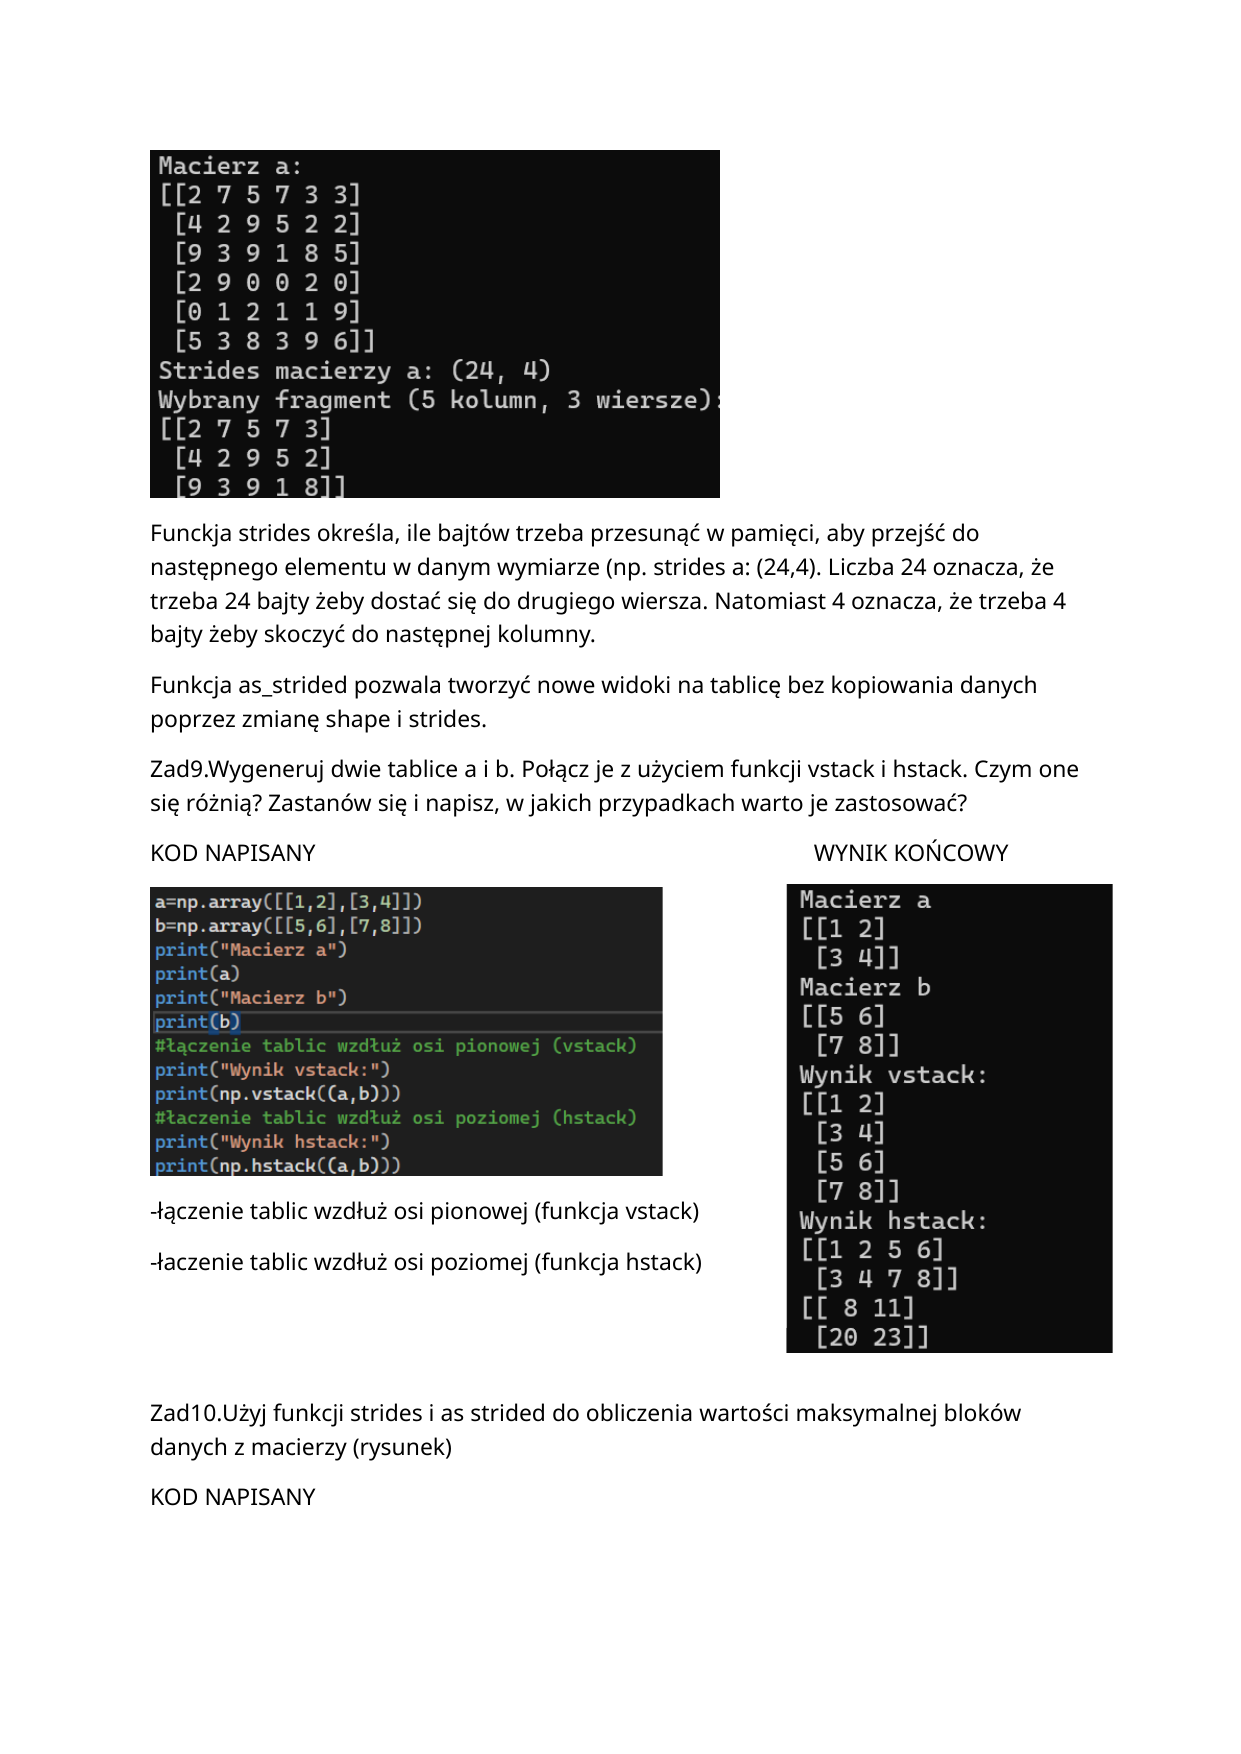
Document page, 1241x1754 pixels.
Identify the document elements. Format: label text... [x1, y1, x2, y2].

text -łączenie tablic wzdłuż osi pionowej (funkcja vstack) [150, 1195, 1090, 1226]
picture [786, 884, 1113, 1353]
picture [150, 887, 663, 1176]
text Zad9.Wygeneruj dwie tablice a i b. Połącz je z użyciem funkcji vstack i hstack. Czym one się różnią? Zastanów się i napisz, w jakich przypadkach warto je zastosować? [150, 753, 1090, 818]
text Funkcja as_strided pozwala tworzyć nowe widoki na tablicę bez kopiowania danych poprzez zmianę shape i strides. [150, 669, 1090, 734]
text Zad10.Użyj funkcji strides i as strided do obliczenia wartości maksymalnej bloków danych z macierzy (rysunek) [150, 1397, 1090, 1462]
text KOD NAPISANY [150, 1481, 1090, 1512]
picture [150, 150, 720, 498]
text -łaczenie tablic wzdłuż osi poziomej (funkcja hstack) [150, 1246, 1090, 1277]
text Funckja strides określa, ile bajtów trzeba przesunąć w pamięci, aby przejść do następnego elementu w danym wymiarze (np. strides a: (24,4). Liczba 24 oznacza, że trzeba 24 bajty żeby dostać się do drugiego wiersza. Natomiast 4 oznacza, że trzeba 4 bajty żeby skoczyć do następnej kolumny. [150, 517, 1090, 649]
text KOD NAPISANY WYNIK KOŃCOWY [150, 837, 1090, 868]
